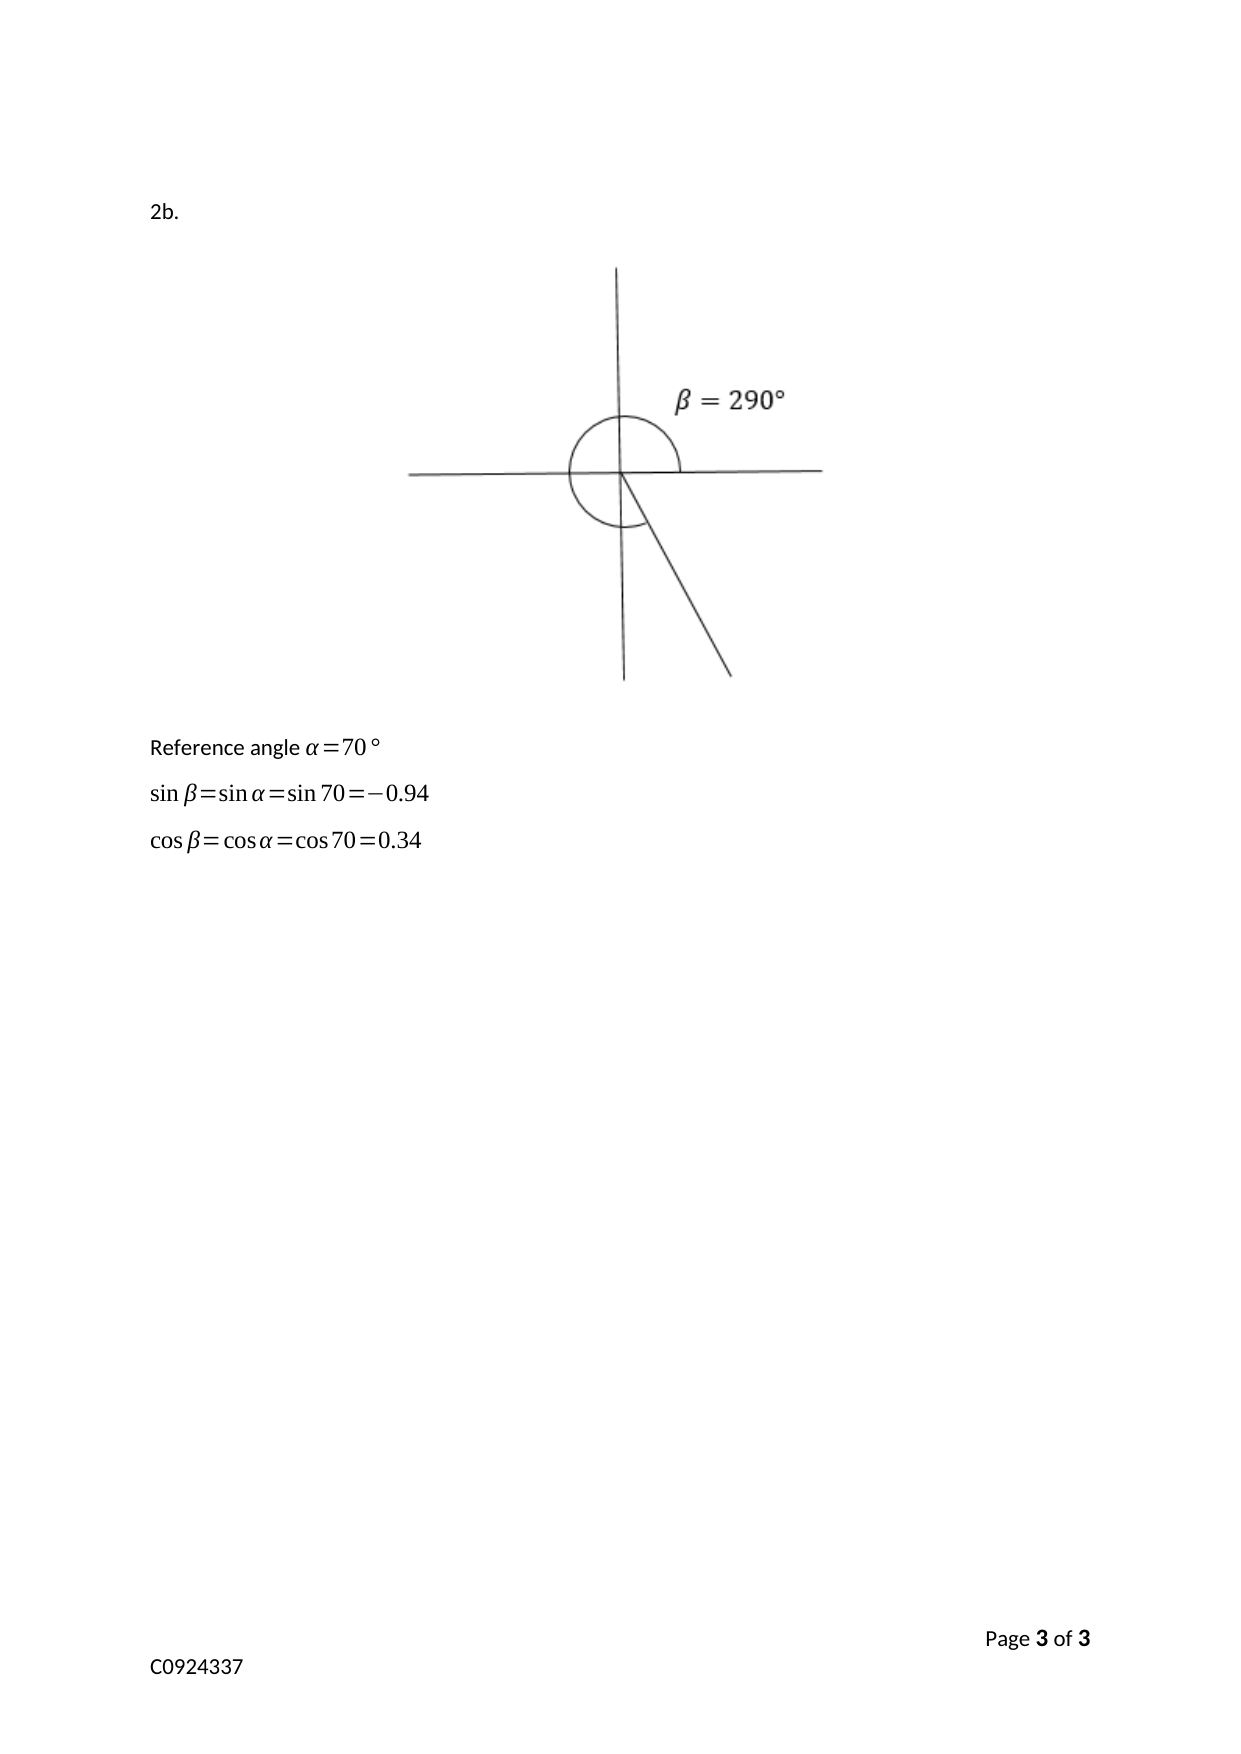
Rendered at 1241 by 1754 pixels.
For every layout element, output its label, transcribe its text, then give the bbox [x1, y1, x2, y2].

text 2b. [150, 197, 1090, 225]
text Reference angle [150, 733, 1090, 761]
picture [382, 243, 859, 715]
